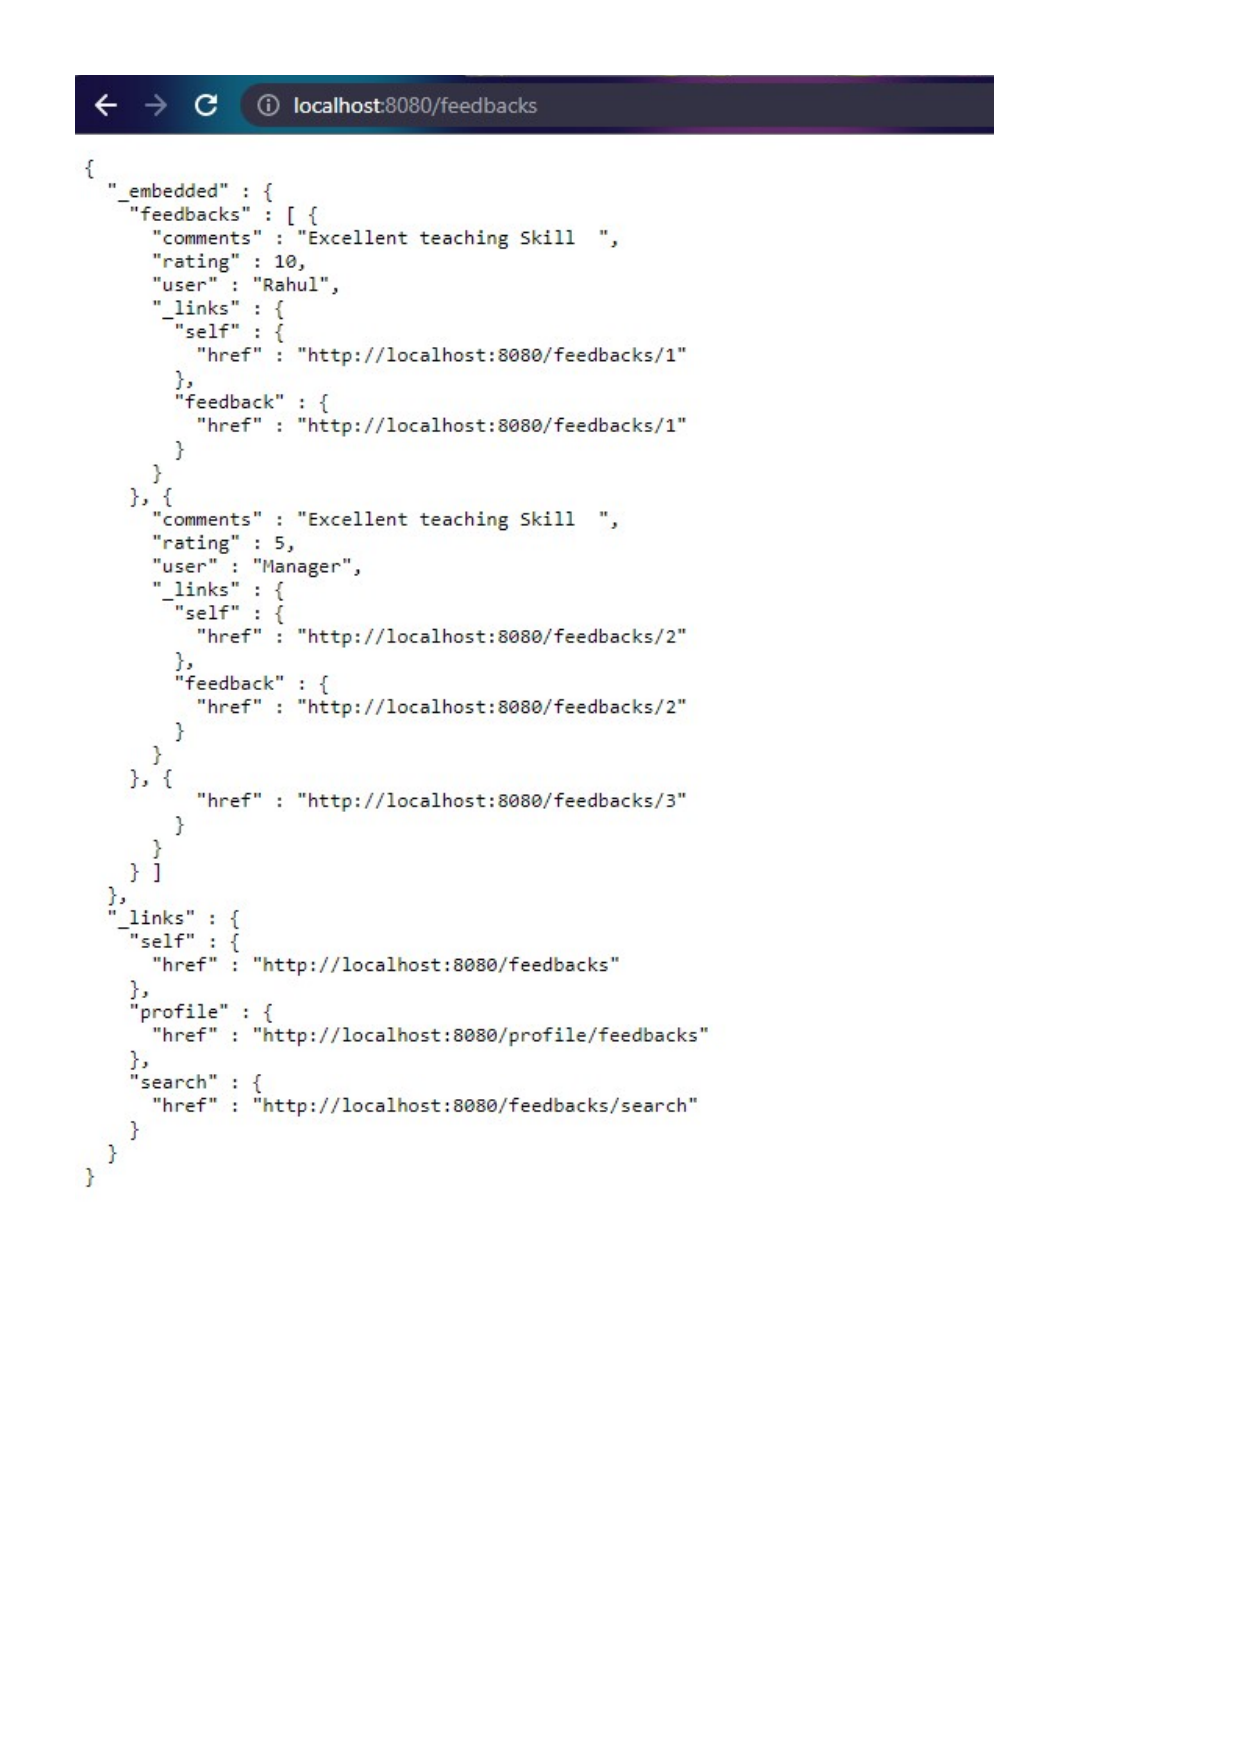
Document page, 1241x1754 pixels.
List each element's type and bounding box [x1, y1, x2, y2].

picture [75, 75, 994, 1220]
